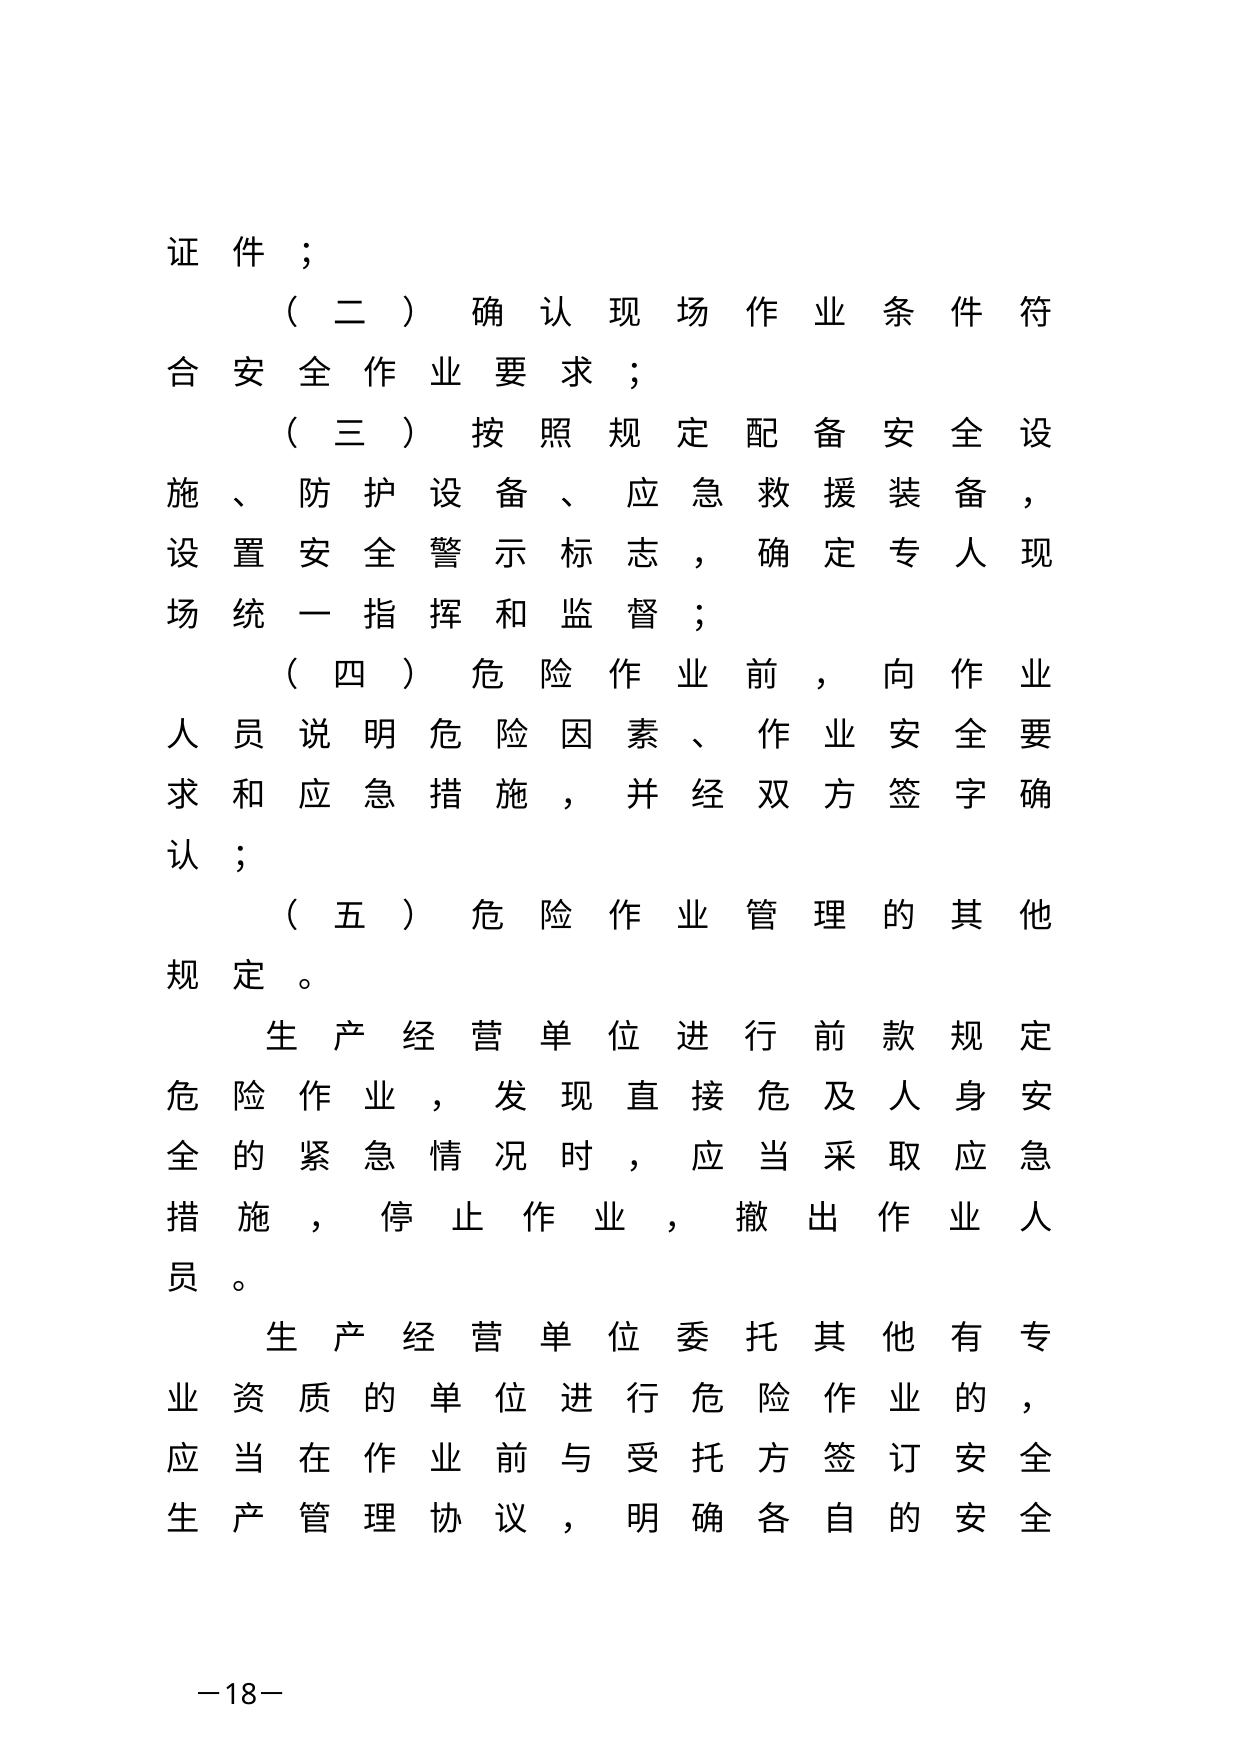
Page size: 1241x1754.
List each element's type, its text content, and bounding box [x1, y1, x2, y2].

text （五）危险作业管理的其他规定。 [167, 883, 1085, 1003]
text （三）按照规定配备安全设施、防护设备、应急救援装备，设置安全警示标志，确定专人现场统一指挥和监督； [167, 400, 1085, 642]
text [167, 219, 1085, 280]
text （二）确认现场作业条件符合安全作业要求； [167, 280, 1085, 400]
text 生产经营单位进行前款规定危险作业，发现直接危及人身安全的紧急情况时，应当采取应急措施，停止作业，撤出作业人员。 [167, 1003, 1085, 1305]
text （四）危险作业前，向作业人员说明危险因素、作业安全要求和应急措施，并经双方签字确认； [167, 642, 1085, 883]
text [167, 1305, 1085, 1546]
